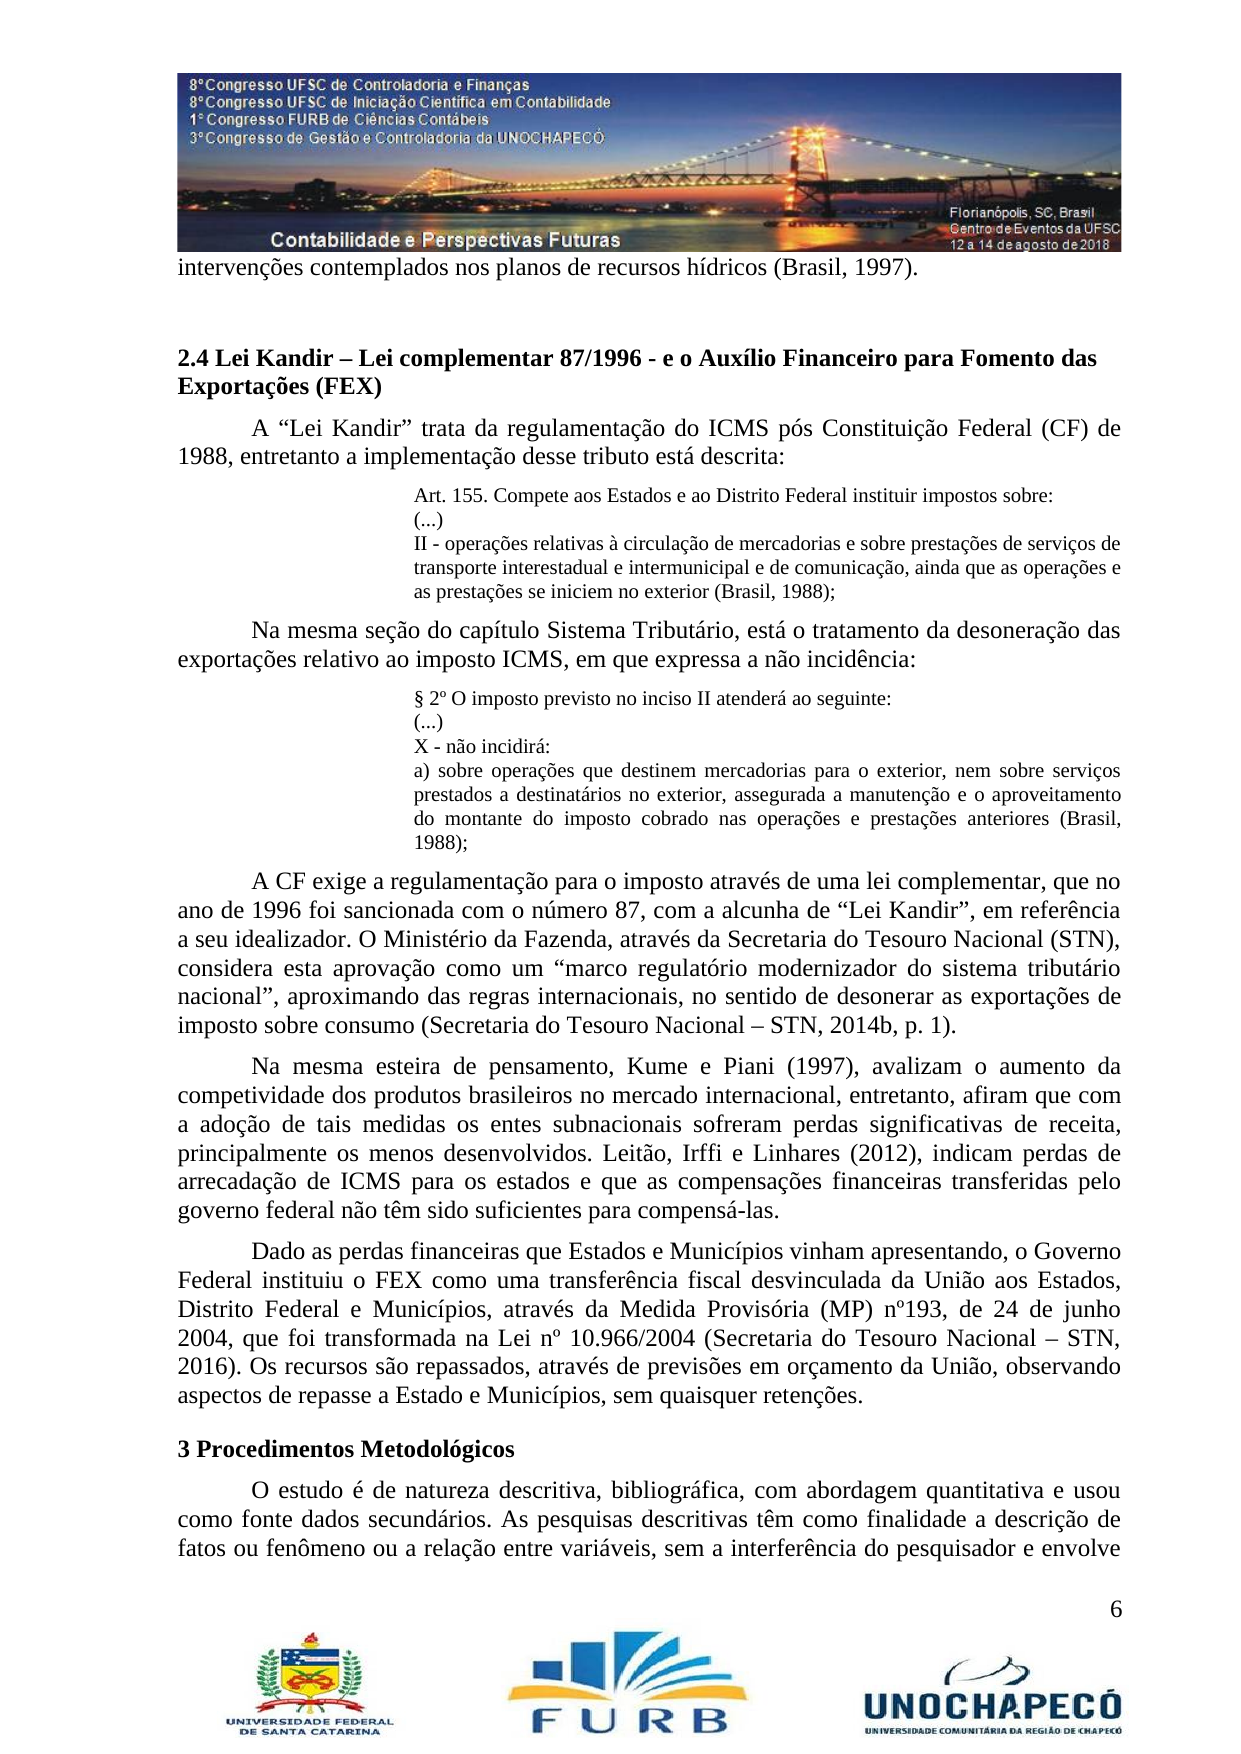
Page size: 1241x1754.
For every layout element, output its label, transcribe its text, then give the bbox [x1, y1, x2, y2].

picture [177, 73, 1122, 252]
text A “Lei Kandir” trata da regulamentação do ICMS pós Constituição Federal (CF) de 1988, entretanto a implementação desse tributo está descrita: [177, 413, 1122, 470]
text Na mesma seção do capítulo Sistema Tributário, está o tratamento da desoneração das exportações relativo ao imposto ICMS, em que expressa a não incidência: [177, 615, 1122, 673]
text Art. 155. Compete aos Estados e ao Distrito Federal instituir impostos sobre: [413, 483, 1122, 507]
text (...) [413, 709, 1122, 733]
text II - operações relativas à circulação de mercadorias e sobre prestações de serviços de transporte interestadual e intermunicipal e de comunicação, ainda que as operações e as prestações se iniciem no exterior (Brasil, 1988); [413, 531, 1122, 603]
text § 2º O imposto previsto no inciso II atenderá ao seguinte: [413, 685, 1122, 709]
text (...) [413, 507, 1122, 531]
text X - não incidirá: [413, 733, 1122, 758]
text a) sobre operações que destinem mercadorias para o exterior, nem sobre serviços prestados a destinatários no exterior, assegurada a manutenção e o aproveitamento do montante do imposto cobrado nas operações e prestações anteriores (Brasil, 1988); [413, 758, 1122, 854]
text Dado as perdas financeiras que Estados e Municípios vinham apresentando, o Governo Federal instituiu o FEX como uma transferência fiscal desvinculada da União aos Estados, Distrito Federal e Municípios, através da Medida Provisória (MP) nº193, de 24 de junho 2004, que foi transformada na Lei nº 10.966/2004 (Secretaria do Tesouro Nacional – STN, 2016). Os recursos são repassados, através de previsões em orçamento da União, observando aspectos de repasse a Estado e Municípios, sem quaisquer retenções. [177, 1236, 1122, 1409]
text 2.4 Lei Kandir – Lei complementar 87/1996 - e o Auxílio Financeiro para Fomento das Exportações (FEX) [177, 343, 1122, 400]
picture [216, 1618, 1130, 1738]
text Na mesma esteira de pensamento, Kume e Piani (1997), avalizam o aumento da competividade dos produtos brasileiros no mercado internacional, entretanto, afiram que com a adoção de tais medidas os entes subnacionais sofreram perdas significativas de receita, principalmente os menos desenvolvidos. Leitão, Irffi e Linhares (2012), indicam perdas de arrecadação de ICMS para os estados e que as compensações financeiras transferidas pelo governo federal não têm sido suficientes para compensá-las. [177, 1051, 1122, 1224]
text A CF exige a regulamentação para o imposto através de uma lei complementar, que no ano de 1996 foi sancionada com o número 87, com a alcunha de “Lei Kandir”, em referência a seu idealizador. O Ministério da Fazenda, através da Secretaria do Tesouro Nacional (STN), considera esta aprovação como um “marco regulatório modernizador do sistema tributário nacional”, aproximando das regras internacionais, no sentido de desonerar as exportações de imposto sobre consumo (Secretaria do Tesouro Nacional – STN, 2014b, p. 1). [177, 866, 1122, 1039]
text 3 Procedimentos Metodológicos [177, 1434, 1122, 1463]
